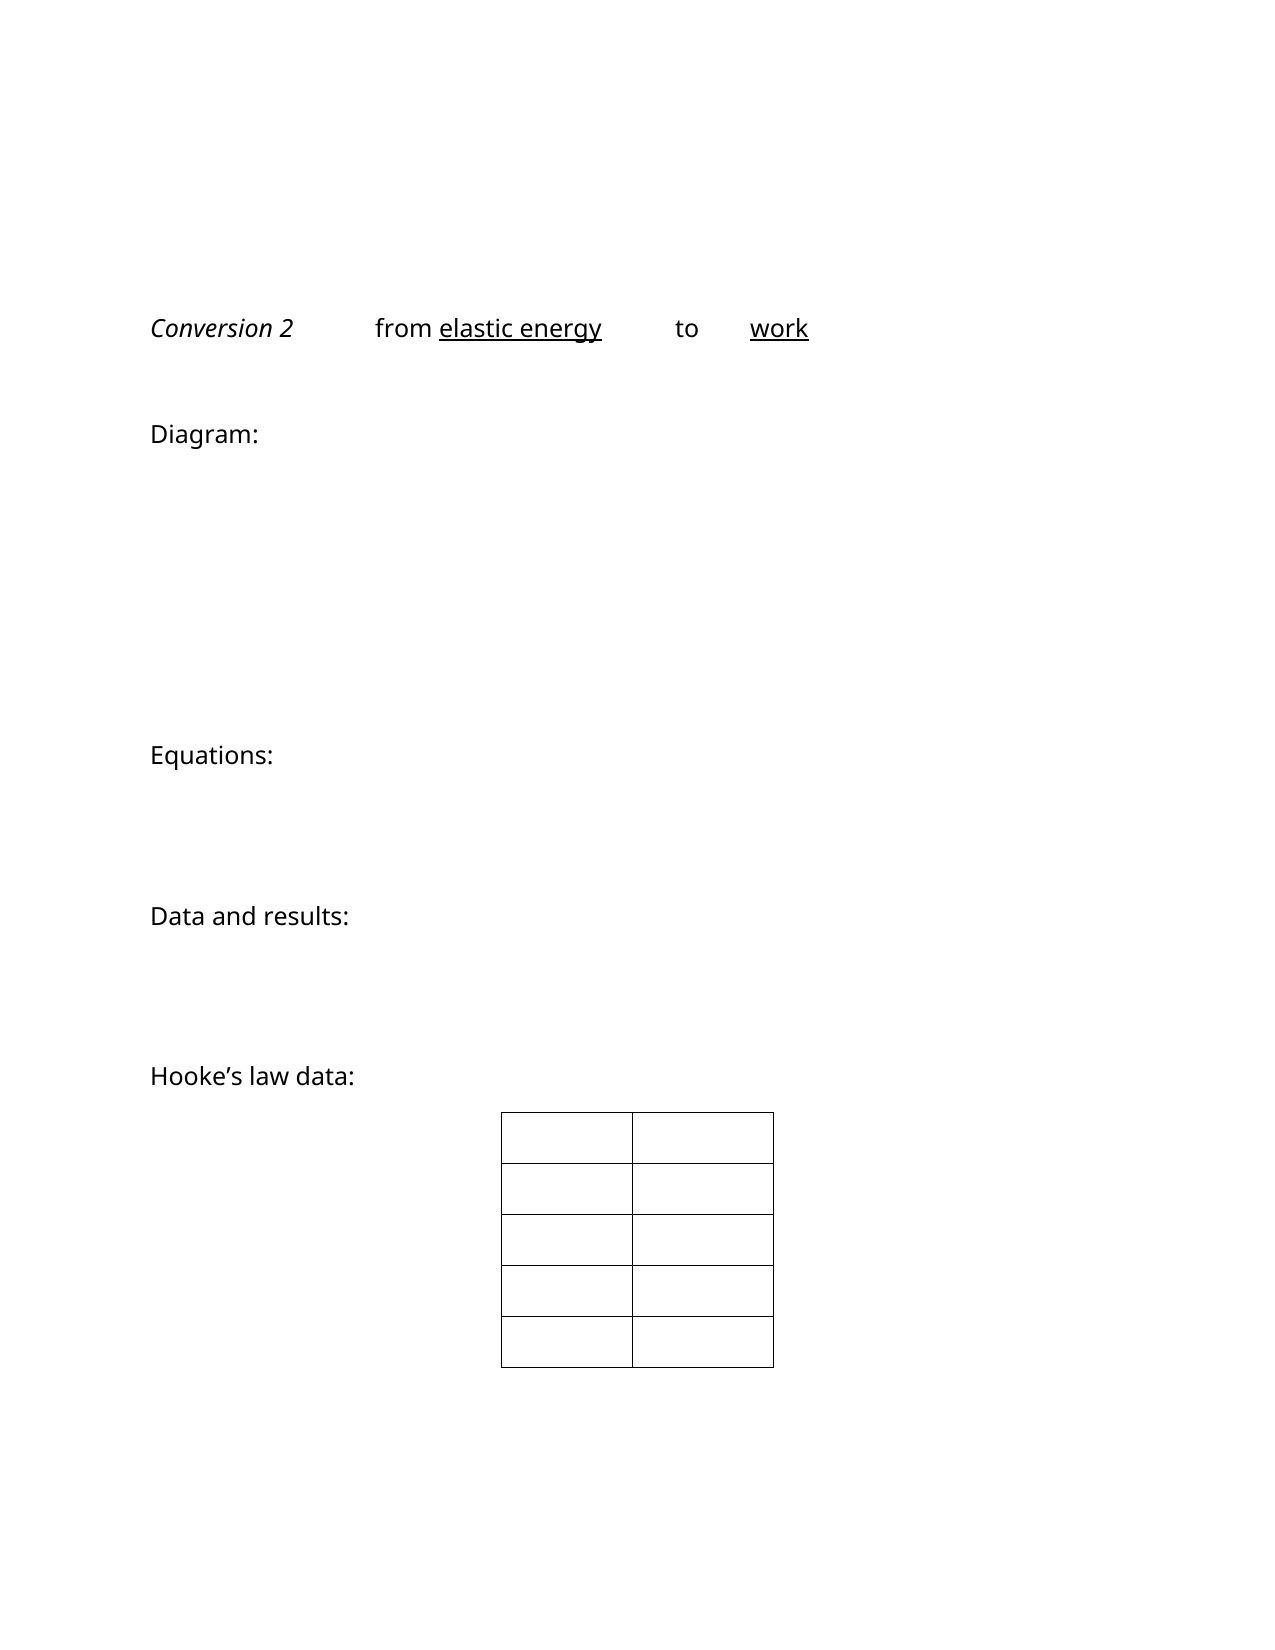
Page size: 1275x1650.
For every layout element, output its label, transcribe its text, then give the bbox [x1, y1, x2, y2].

table_cell [633, 1317, 773, 1367]
table_cell [633, 1215, 773, 1265]
table_cell [633, 1266, 773, 1316]
table_header [633, 1113, 773, 1163]
text Data and results: [150, 898, 1125, 932]
text Diagram: [150, 417, 1125, 451]
table_cell [502, 1164, 632, 1214]
table_cell [633, 1164, 773, 1214]
table_header [502, 1113, 632, 1163]
table_cell [502, 1266, 632, 1316]
text Hooke’s law data: [150, 1058, 1125, 1092]
text Conversion 2 from elastic energy to work [150, 310, 1125, 344]
table_cell [502, 1317, 632, 1367]
text Equations: [150, 738, 1125, 772]
table_cell [502, 1215, 632, 1265]
